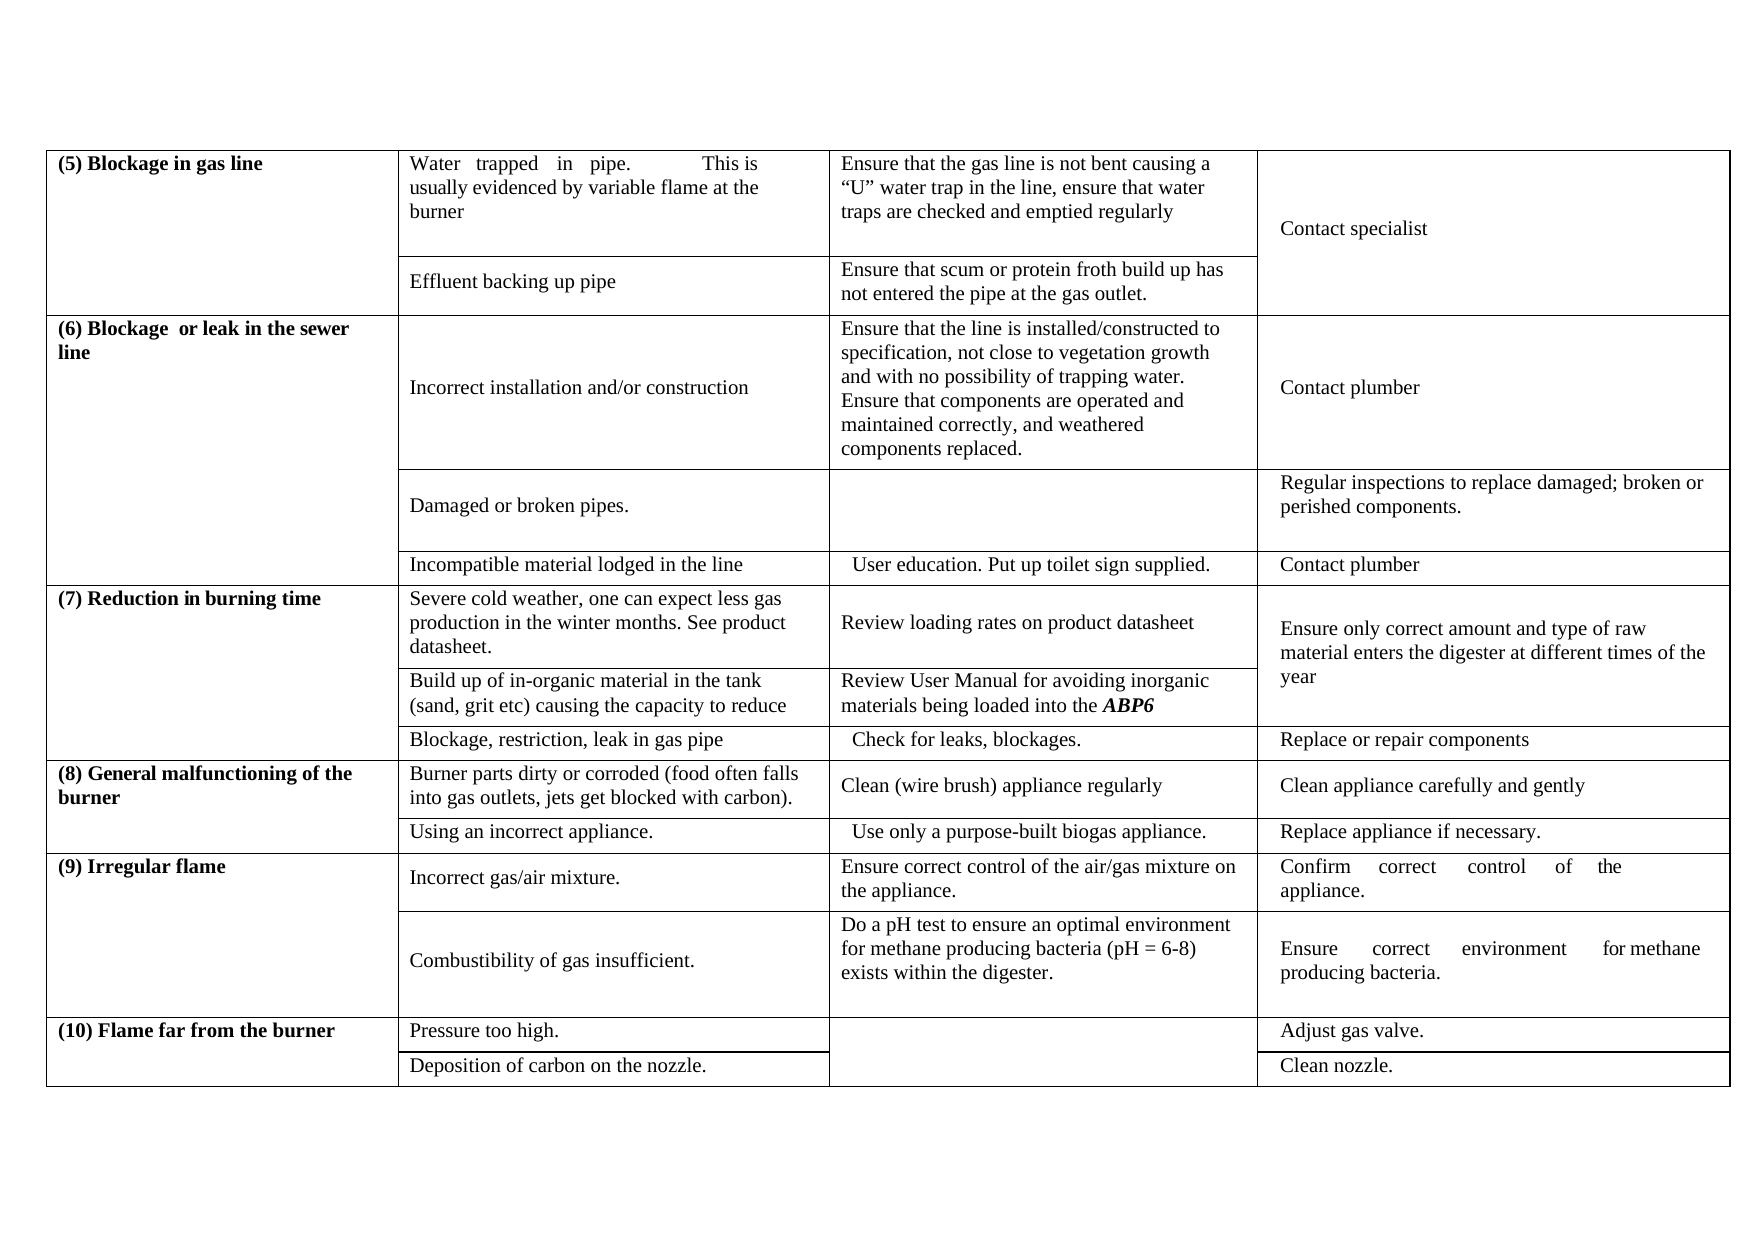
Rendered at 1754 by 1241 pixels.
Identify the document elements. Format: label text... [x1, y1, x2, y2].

table_cell Regular inspections to replace damaged; broken or perished components. [1258, 470, 1729, 551]
table_cell (8) General malfunctioning of the burner [47, 761, 398, 853]
table_cell Contact plumber [1258, 316, 1729, 469]
table_cell Burner parts dirty or corroded (food often falls into gas outlets, jets get blocked with carbon). [399, 761, 829, 818]
table_cell Damaged or broken pipes. [399, 470, 829, 551]
table_cell Contact specialist [1258, 151, 1729, 314]
table_cell Clean nozzle. [1258, 1053, 1729, 1086]
table_cell Ensure that the line is installed/constructed to specification, not close to vegetation growth and with no possibility of trapping water. Ensure that components are operated and maintained correctly, and weathered components replaced. [830, 316, 1257, 469]
table_cell Review User Manual for avoiding inorganic materials being loaded into the ABP6 [830, 669, 1257, 726]
table_cell Clean (wire brush) appliance regularly [830, 761, 1257, 818]
table_cell (6) Blockage or leak in the sewer line [47, 316, 398, 585]
table_cell Replace or repair components [1258, 727, 1729, 760]
table_cell Effluent backing up pipe [399, 257, 829, 314]
table_cell Do a pH test to ensure an optimal environment for methane producing bacteria (pH = 6-8) exists within the digester. [830, 912, 1257, 1017]
table_cell Ensure that scum or protein froth build up has not entered the pipe at the gas outlet. [830, 257, 1257, 314]
table_cell Blockage, restriction, leak in gas pipe [399, 727, 829, 760]
table_cell Ensure only correct amount and type of raw material enters the digester at different times of the year [1258, 586, 1729, 726]
table_cell Check for leaks, blockages. [830, 727, 1257, 760]
table_cell Using an incorrect appliance. [399, 819, 829, 853]
table_cell (9) Irregular flame [47, 854, 398, 1017]
table_cell Confirm correct control of the appliance. [1258, 854, 1729, 911]
table_cell Contact plumber [1258, 552, 1729, 585]
table_cell Pressure too high. [399, 1018, 829, 1051]
table_cell Adjust gas valve. [1258, 1018, 1729, 1051]
table_cell [830, 470, 1257, 551]
table_cell Incorrect installation and/or construction [399, 316, 829, 469]
table_cell Clean appliance carefully and gently [1258, 761, 1729, 818]
table_cell Severe cold weather, one can expect less gas production in the winter months. See product datasheet. [399, 586, 829, 667]
table_cell Ensure correct control of the air/gas mixture on the appliance. [830, 854, 1257, 911]
table_cell Review loading rates on product datasheet [830, 586, 1257, 667]
table_cell Replace appliance if necessary. [1258, 819, 1729, 853]
table_cell (7) Reduction in burning time [47, 586, 398, 760]
table_cell User education. Put up toilet sign supplied. [830, 552, 1257, 585]
table_cell [830, 1018, 1257, 1086]
table_cell Build up of in-organic material in the tank (sand, grit etc) causing the capacity to reduce [399, 669, 829, 726]
table_cell Use only a purpose-built biogas appliance. [830, 819, 1257, 853]
table_cell Ensure that the gas line is not bent causing a “U” water trap in the line, ensure that water traps are checked and emptied regularly [830, 151, 1257, 256]
table_cell Deposition of carbon on the nozzle. [399, 1053, 829, 1086]
table_cell Combustibility of gas insufficient. [399, 912, 829, 1017]
table_cell Ensure correct environment for methane producing bacteria. [1258, 912, 1729, 1017]
table_cell (5) Blockage in gas line [47, 151, 398, 314]
table_cell Incompatible material lodged in the line [399, 552, 829, 585]
table_cell (10) Flame far from the burner [47, 1018, 398, 1086]
table_cell Incorrect gas/air mixture. [399, 854, 829, 911]
table_cell Water trapped in pipe. This is usually evidenced by variable flame at the burner [399, 151, 829, 256]
